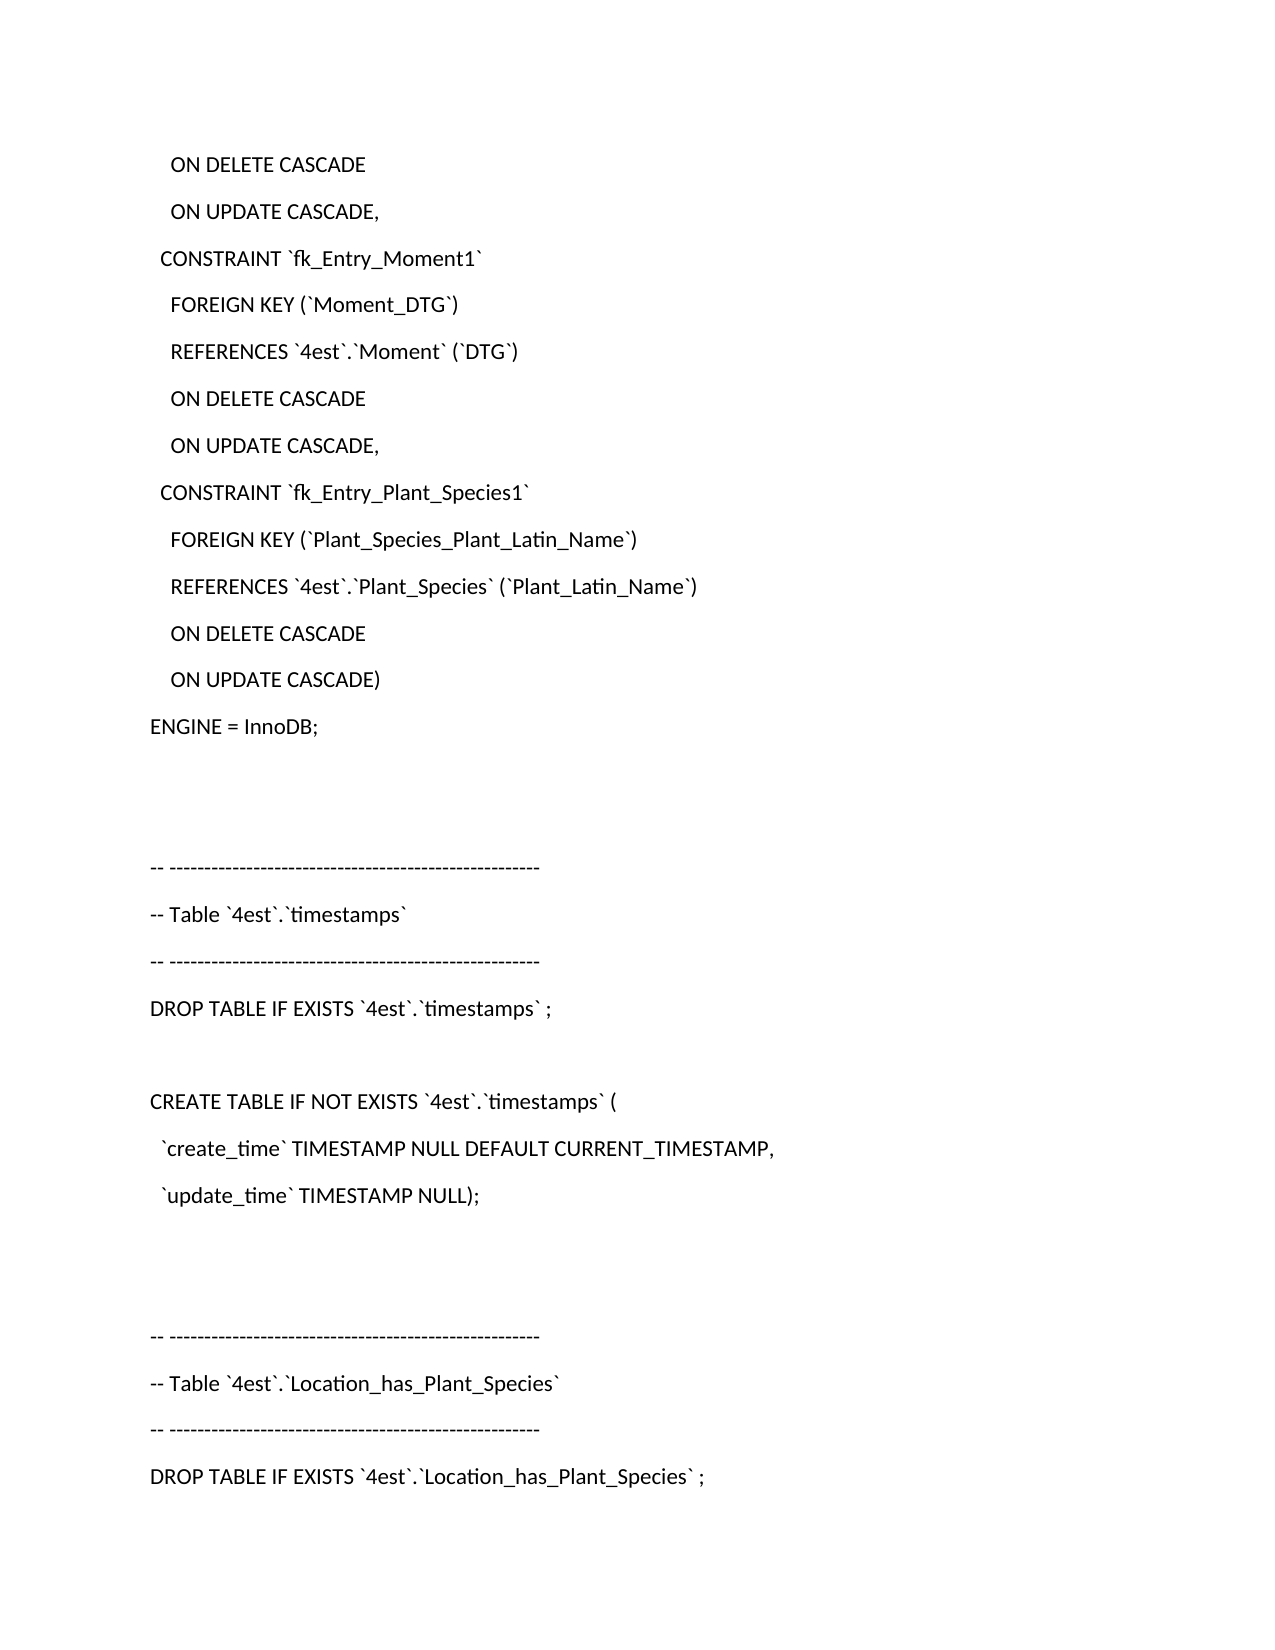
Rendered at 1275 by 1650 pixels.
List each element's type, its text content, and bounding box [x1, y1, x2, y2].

text CONSTRAINT `fk_Entry_Moment1` [150, 244, 1125, 272]
text `create_time` TIMESTAMP NULL DEFAULT CURRENT_TIMESTAMP, [150, 1134, 1125, 1162]
text ON DELETE CASCADE [150, 619, 1125, 647]
text -- ----------------------------------------------------- [150, 1322, 1125, 1350]
text ON UPDATE CASCADE) [150, 666, 1125, 694]
text REFERENCES `4est`.`Plant_Species` (`Plant_Latin_Name`) [150, 572, 1125, 600]
text -- Table `4est`.`Location_has_Plant_Species` [150, 1369, 1125, 1397]
text ON DELETE CASCADE [150, 384, 1125, 412]
text -- ----------------------------------------------------- [150, 1416, 1125, 1444]
text FOREIGN KEY (`Plant_Species_Plant_Latin_Name`) [150, 525, 1125, 553]
text ON DELETE CASCADE [150, 150, 1125, 178]
text DROP TABLE IF EXISTS `4est`.`Location_has_Plant_Species` ; [150, 1462, 1125, 1491]
text CREATE TABLE IF NOT EXISTS `4est`.`timestamps` ( [150, 1087, 1125, 1116]
text -- Table `4est`.`timestamps` [150, 900, 1125, 928]
text ON UPDATE CASCADE, [150, 431, 1125, 459]
text DROP TABLE IF EXISTS `4est`.`timestamps` ; [150, 994, 1125, 1022]
text CONSTRAINT `fk_Entry_Plant_Species1` [150, 478, 1125, 506]
text ON UPDATE CASCADE, [150, 197, 1125, 225]
text ENGINE = InnoDB; [150, 712, 1125, 741]
text REFERENCES `4est`.`Moment` (`DTG`) [150, 337, 1125, 366]
text -- ----------------------------------------------------- [150, 947, 1125, 975]
text FOREIGN KEY (`Moment_DTG`) [150, 291, 1125, 319]
text -- ----------------------------------------------------- [150, 853, 1125, 881]
text `update_time` TIMESTAMP NULL); [150, 1181, 1125, 1209]
